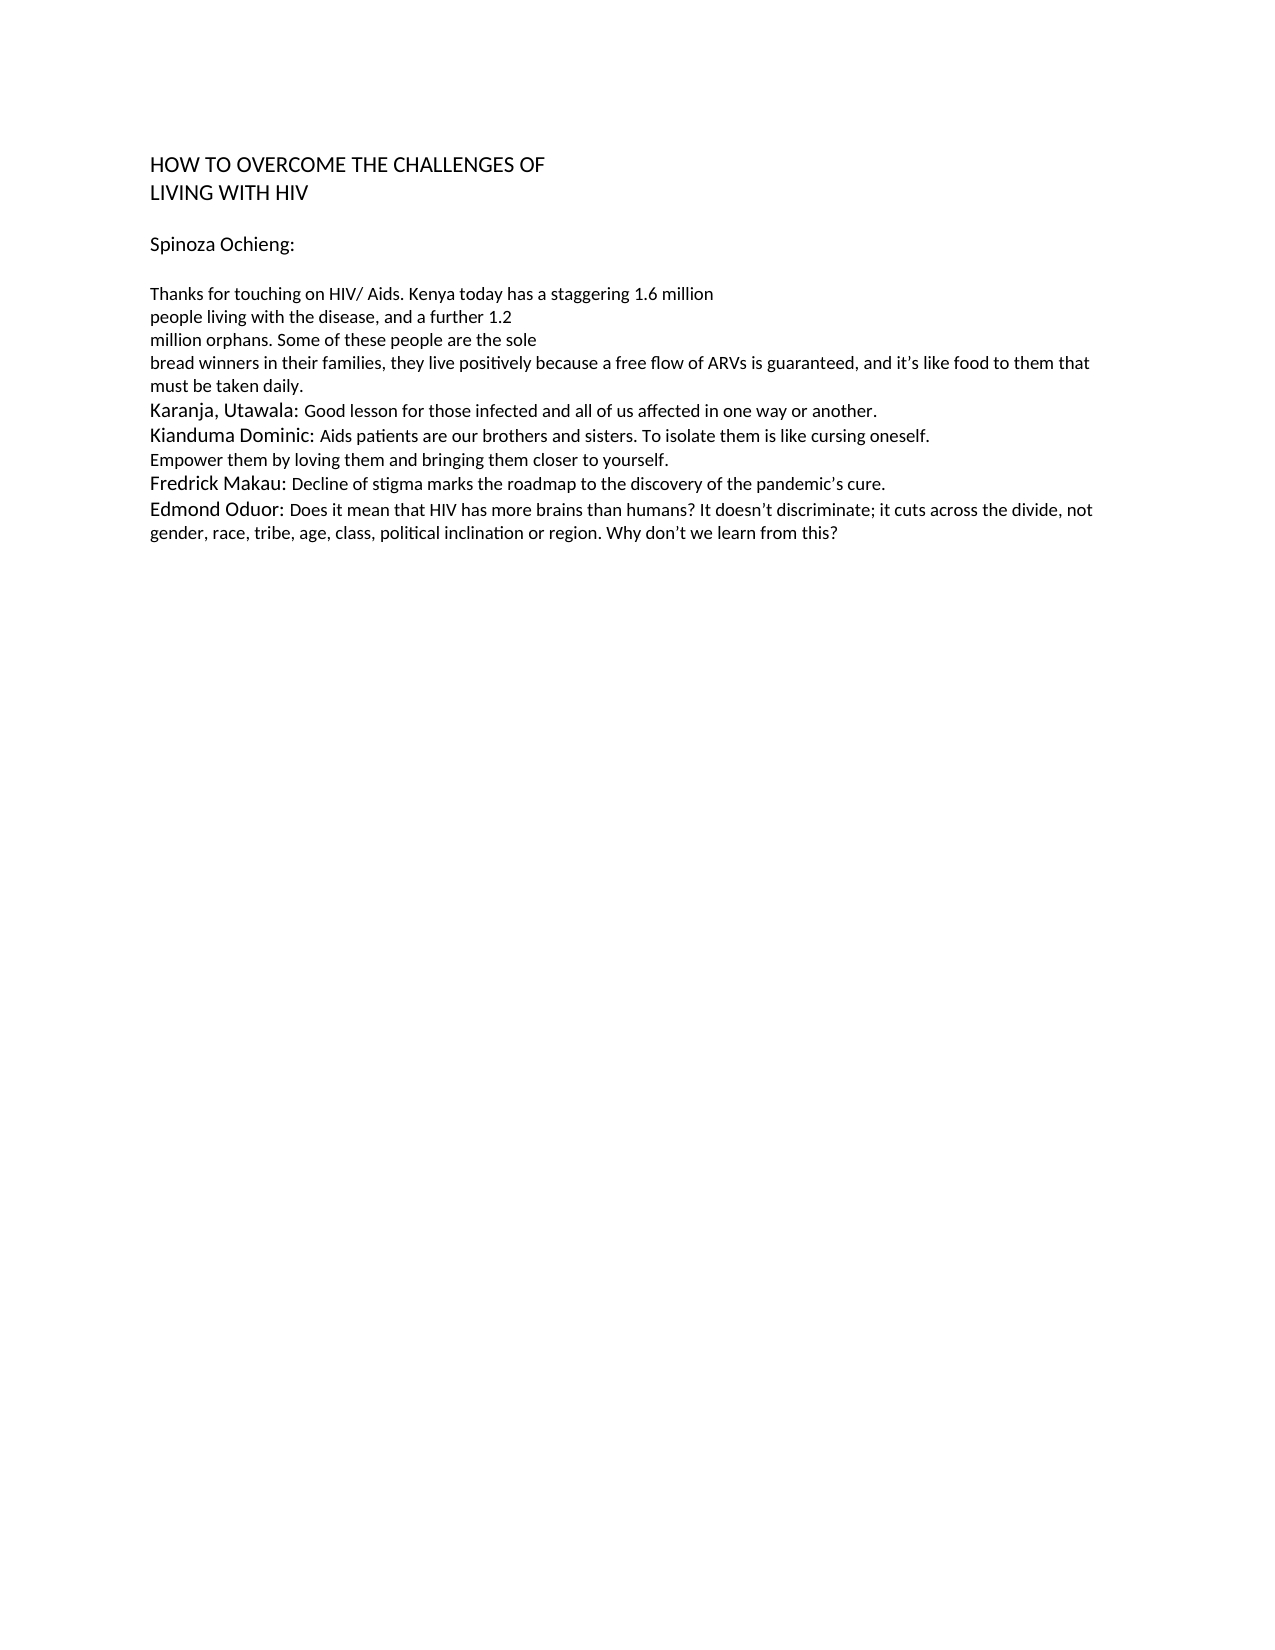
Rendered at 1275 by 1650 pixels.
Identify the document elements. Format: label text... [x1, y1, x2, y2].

text Fredrick Makau: Decline of stigma marks the roadmap to the discovery of the pandemic’s cure. [150, 471, 1125, 496]
text bread winners in their families, they live positively because a free flow of ARVs is guaranteed, and it’s like food to them that must be taken daily. [150, 351, 1125, 397]
text Karanja, Utawala: Good lesson for those infected and all of us affected in one way or another. [150, 397, 1125, 422]
text Kianduma Dominic: Aids patients are our brothers and sisters. To isolate them is like cursing oneself. [150, 422, 1125, 448]
text million orphans. Some of these people are the sole [150, 328, 1125, 351]
text HOW TO OVERCOME THE CHALLENGES OF [150, 150, 1125, 178]
text Empower them by loving them and bringing them closer to yourself. [150, 448, 1125, 471]
text LIVING WITH HIV [150, 178, 1125, 206]
text Spinoza Ochieng: [150, 231, 1125, 257]
text people living with the disease, and a further 1.2 [150, 305, 1125, 328]
text Edmond Oduor: Does it mean that HIV has more brains than humans? It doesn’t discriminate; it cuts across the divide, not gender, race, tribe, age, class, political inclination or region. Why don’t we learn from this? [150, 496, 1125, 544]
text Thanks for touching on HIV/ Aids. Kenya today has a staggering 1.6 million [150, 282, 1125, 305]
